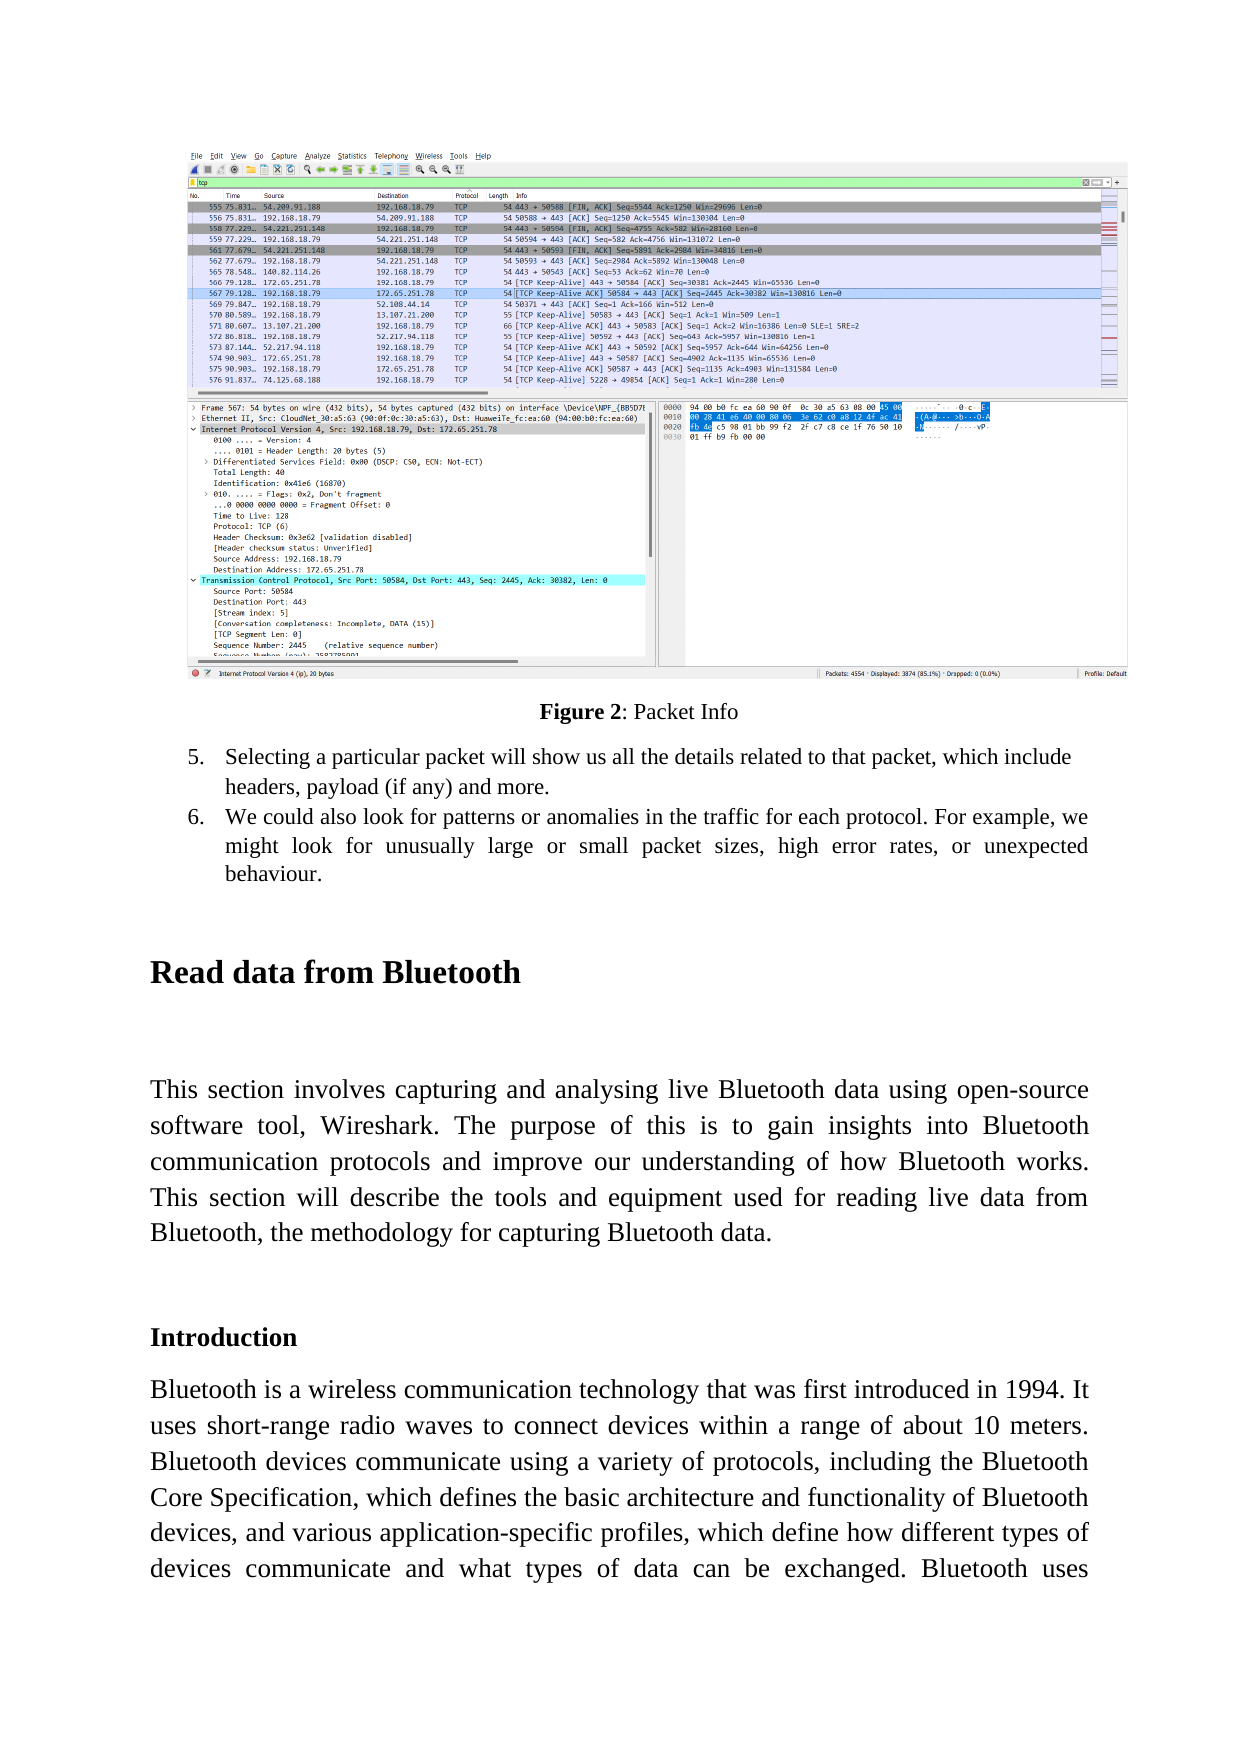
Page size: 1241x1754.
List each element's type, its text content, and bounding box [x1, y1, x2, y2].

picture [187, 150, 1128, 679]
list We could also look for patterns or anomalies in the traffic for each protocol. For example, we might look for unusually large or small packet sizes, high error rates, or unexpected behaviour. [187, 803, 1090, 886]
text This section involves capturing and analysing live Bluetooth data using open-source software tool, Wireshark. The purpose of this is to gain insights into Bluetooth communication protocols and improve our understanding of how Bluetooth works. This section will describe the tools and equipment used for reading live data from Bluetooth, the methodology for capturing Bluetooth data. [150, 1073, 1090, 1248]
text Figure 2: Packet Info [187, 698, 1090, 724]
text Read data from Bluetooth [150, 952, 1090, 990]
text Introduction [150, 1321, 1090, 1352]
list Selecting a particular packet will show us all the details related to that packet, which include headers, payload (if any) and more. [187, 743, 1090, 799]
